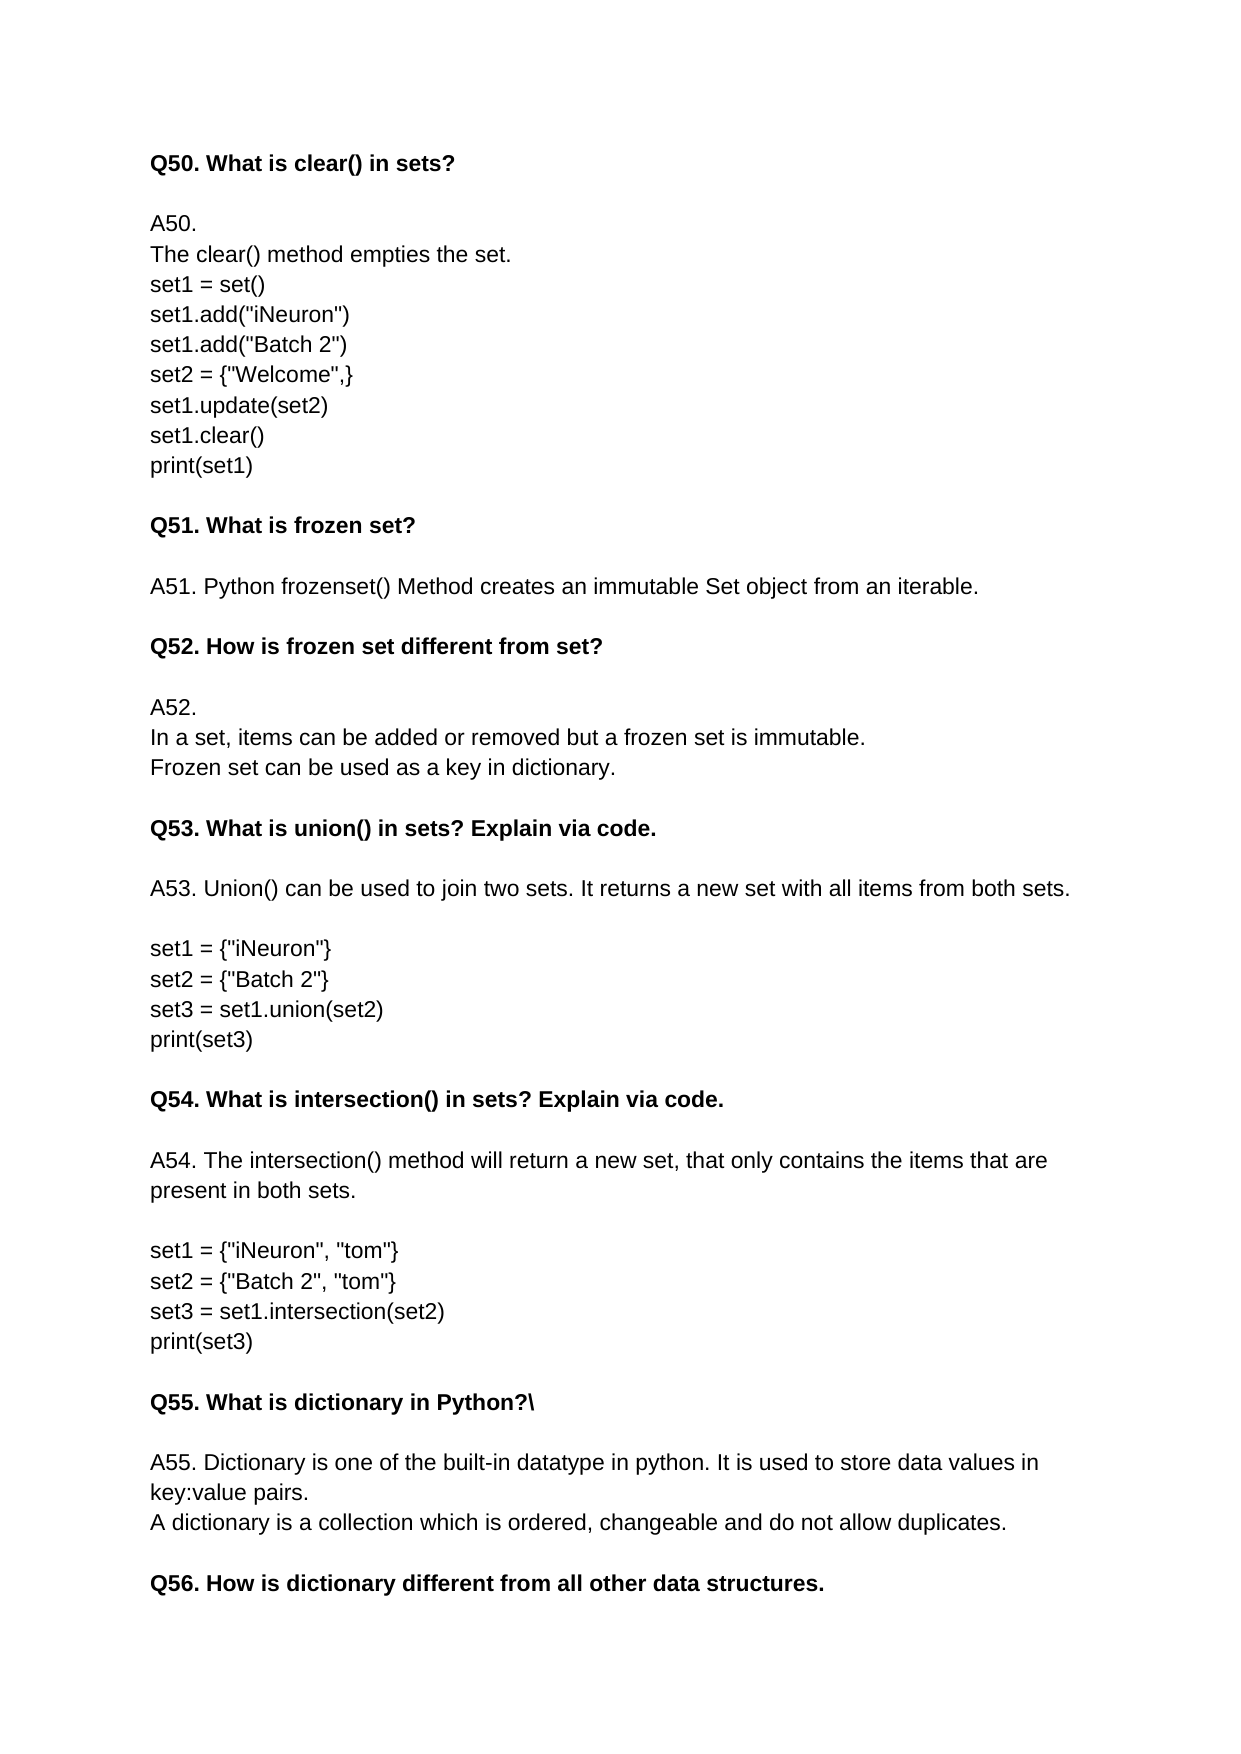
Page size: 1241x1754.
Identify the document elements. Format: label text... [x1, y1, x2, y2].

text print(set3) [150, 1328, 1090, 1354]
text set2 = {"Batch 2", "tom"} [150, 1268, 1090, 1294]
text set1 = {"iNeuron", "tom"} [150, 1237, 1090, 1264]
text A52. [150, 694, 1090, 720]
text Q54. What is intersection() in sets? Explain via code. [150, 1086, 1090, 1113]
text set2 = {"Batch 2"} [150, 966, 1090, 992]
text set1.add("iNeuron") [150, 301, 1090, 327]
text set3 = set1.union(set2) [150, 996, 1090, 1022]
text In a set, items can be added or removed but a frozen set is immutable. [150, 724, 1090, 750]
text set1.clear() [150, 422, 1090, 448]
text A51. Python frozenset() Method creates an immutable Set object from an iterable. [150, 573, 1090, 599]
text Q50. What is clear() in sets? [150, 150, 1090, 176]
text Frozen set can be used as a key in dictionary. [150, 754, 1090, 781]
text Q51. What is frozen set? [150, 512, 1090, 539]
text print(set3) [150, 1026, 1090, 1052]
text The clear() method empties the set. [150, 241, 1090, 267]
text print(set1) [150, 452, 1090, 478]
text Q52. How is frozen set different from set? [150, 633, 1090, 660]
text set2 = {"Welcome",} [150, 361, 1090, 388]
text set1.update(set2) [150, 392, 1090, 418]
text set1 = set() [150, 271, 1090, 297]
text Q53. What is union() in sets? Explain via code. [150, 814, 1090, 841]
text Q56. How is dictionary different from all other data structures. [150, 1570, 1090, 1596]
text Q55. What is dictionary in Python?\ [150, 1388, 1090, 1415]
text A50. [150, 210, 1090, 237]
text A55. Dictionary is one of the built-in datatype in python. It is used to store data values in key:value pairs. [150, 1449, 1090, 1506]
text A dictionary is a collection which is ordered, changeable and do not allow duplicates. [150, 1509, 1090, 1536]
text set1.add("Batch 2") [150, 331, 1090, 358]
text A53. Union() can be used to join two sets. It returns a new set with all items from both sets. [150, 875, 1090, 901]
text set1 = {"iNeuron"} [150, 935, 1090, 962]
text set3 = set1.intersection(set2) [150, 1298, 1090, 1324]
text A54. The intersection() method will return a new set, that only contains the items that are present in both sets. [150, 1147, 1090, 1203]
